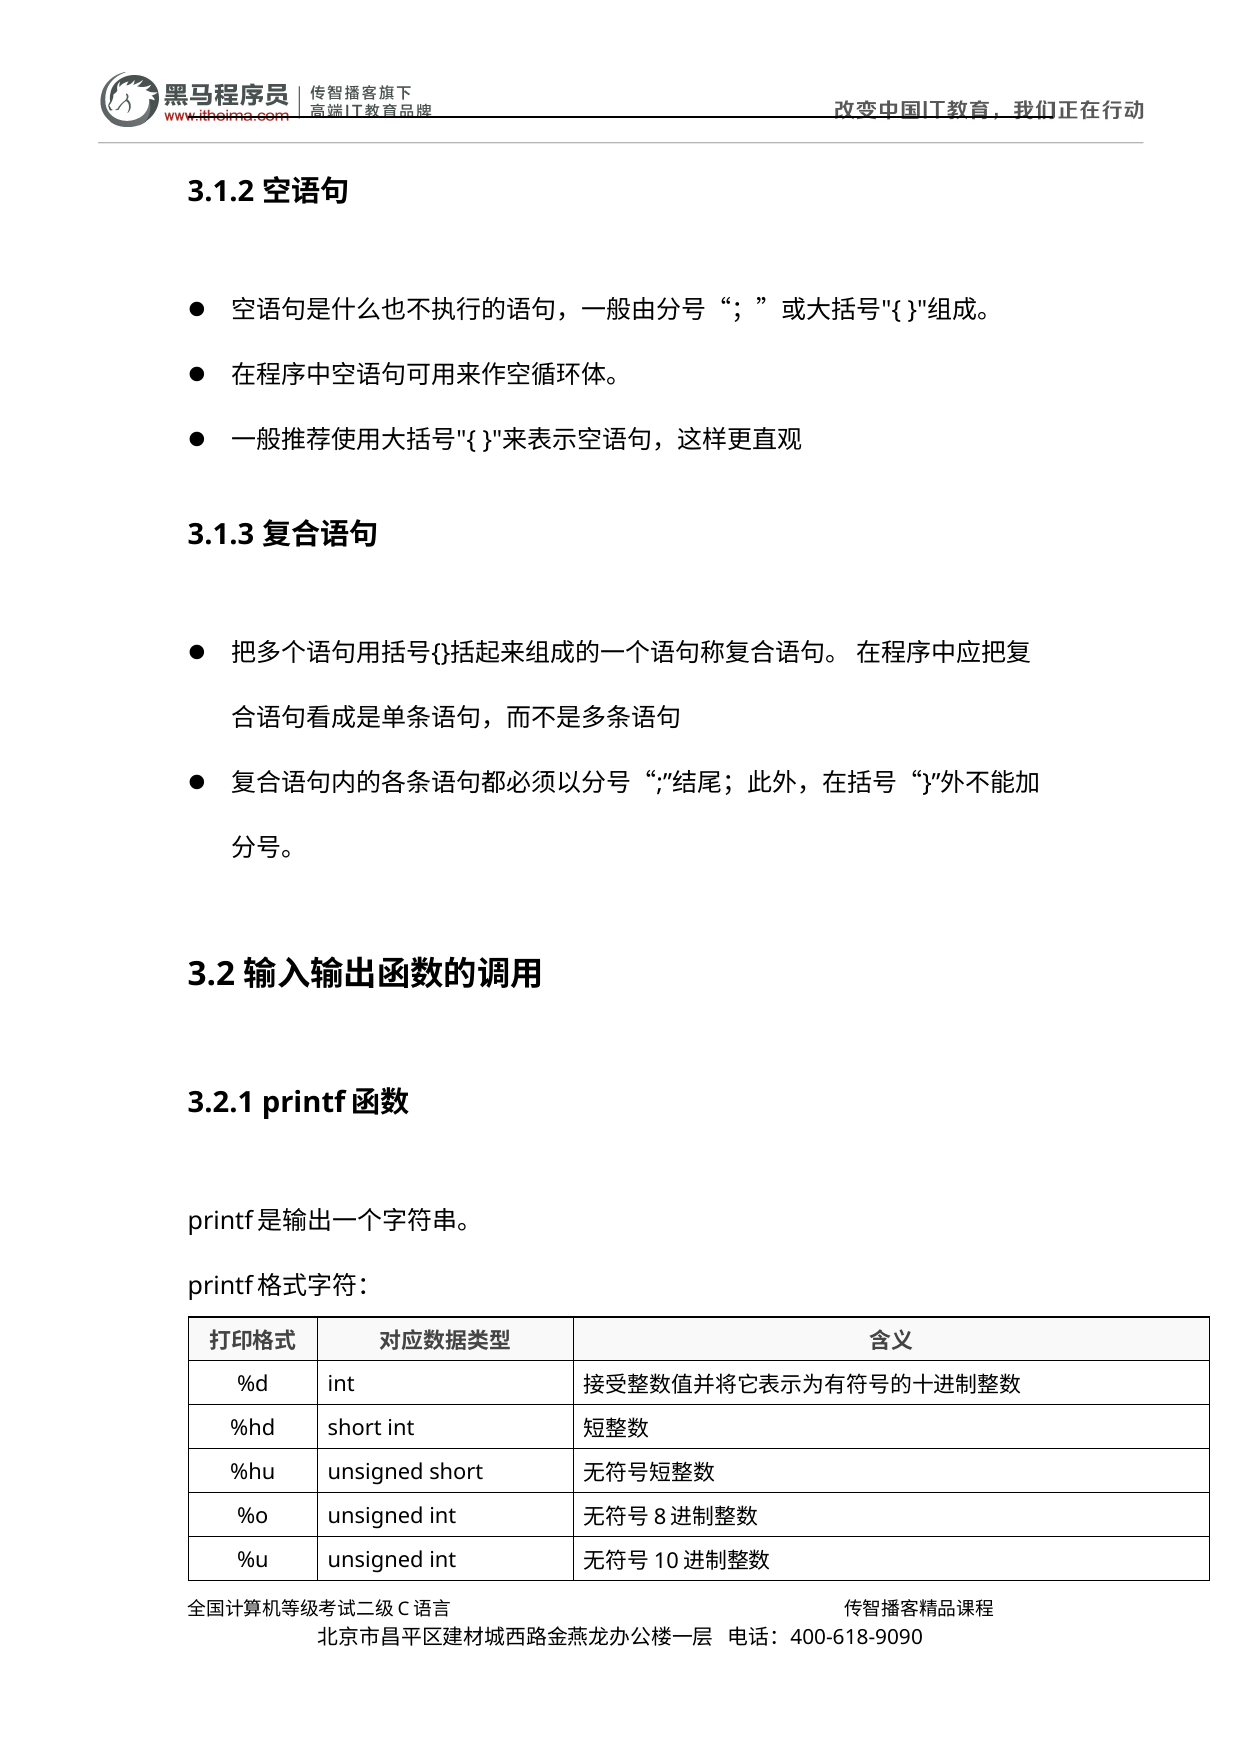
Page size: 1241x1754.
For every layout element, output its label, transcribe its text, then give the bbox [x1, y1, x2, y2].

table_cell %u [189, 1537, 317, 1580]
list 空语句是什么也不执行的语句，一般由分号“；”或大括号"{ }"组成。 [187, 275, 1053, 340]
list 在程序中空语句可用来作空循环体。 [187, 340, 1053, 405]
table_header 对应数据类型 [318, 1318, 573, 1360]
text printf是输出一个字符串。 [187, 1186, 1053, 1251]
table_cell short int [318, 1405, 573, 1448]
table_cell %d [189, 1361, 317, 1404]
subtitle 3.1.2 空语句 [187, 157, 1053, 222]
table_cell 短整数 [574, 1405, 1209, 1448]
table_cell unsigned int [318, 1493, 573, 1536]
table_cell int [318, 1361, 573, 1404]
table_cell unsigned int [318, 1537, 573, 1580]
table_cell 无符号短整数 [574, 1449, 1209, 1492]
picture [0, 1, 1241, 151]
list 复合语句内的各条语句都必须以分号“;”结尾；此外，在括号“}”外不能加分号。 [187, 748, 1053, 878]
subtitle 3.1.3 复合语句 [187, 499, 1053, 564]
subtitle 3.2 输入输出函数的调用 [187, 938, 1053, 1003]
table_cell 无符号8进制整数 [574, 1493, 1209, 1536]
list 把多个语句用括号{}括起来组成的一个语句称复合语句。 在程序中应把复合语句看成是单条语句，而不是多条语句 [187, 618, 1053, 748]
subtitle 3.2.1 printf函数 [187, 1067, 1053, 1132]
table_cell %hd [189, 1405, 317, 1448]
table_cell 接受整数值并将它表示为有符号的十进制整数 [574, 1361, 1209, 1404]
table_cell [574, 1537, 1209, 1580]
table_header 打印格式 [189, 1318, 317, 1360]
table_header 含义 [574, 1318, 1209, 1360]
table_cell unsigned short [318, 1449, 573, 1492]
list 一般推荐使用大括号"{ }"来表示空语句，这样更直观 [187, 405, 1053, 470]
table_cell %o [189, 1493, 317, 1536]
table_cell %hu [189, 1449, 317, 1492]
text printf格式字符： [187, 1251, 1053, 1316]
